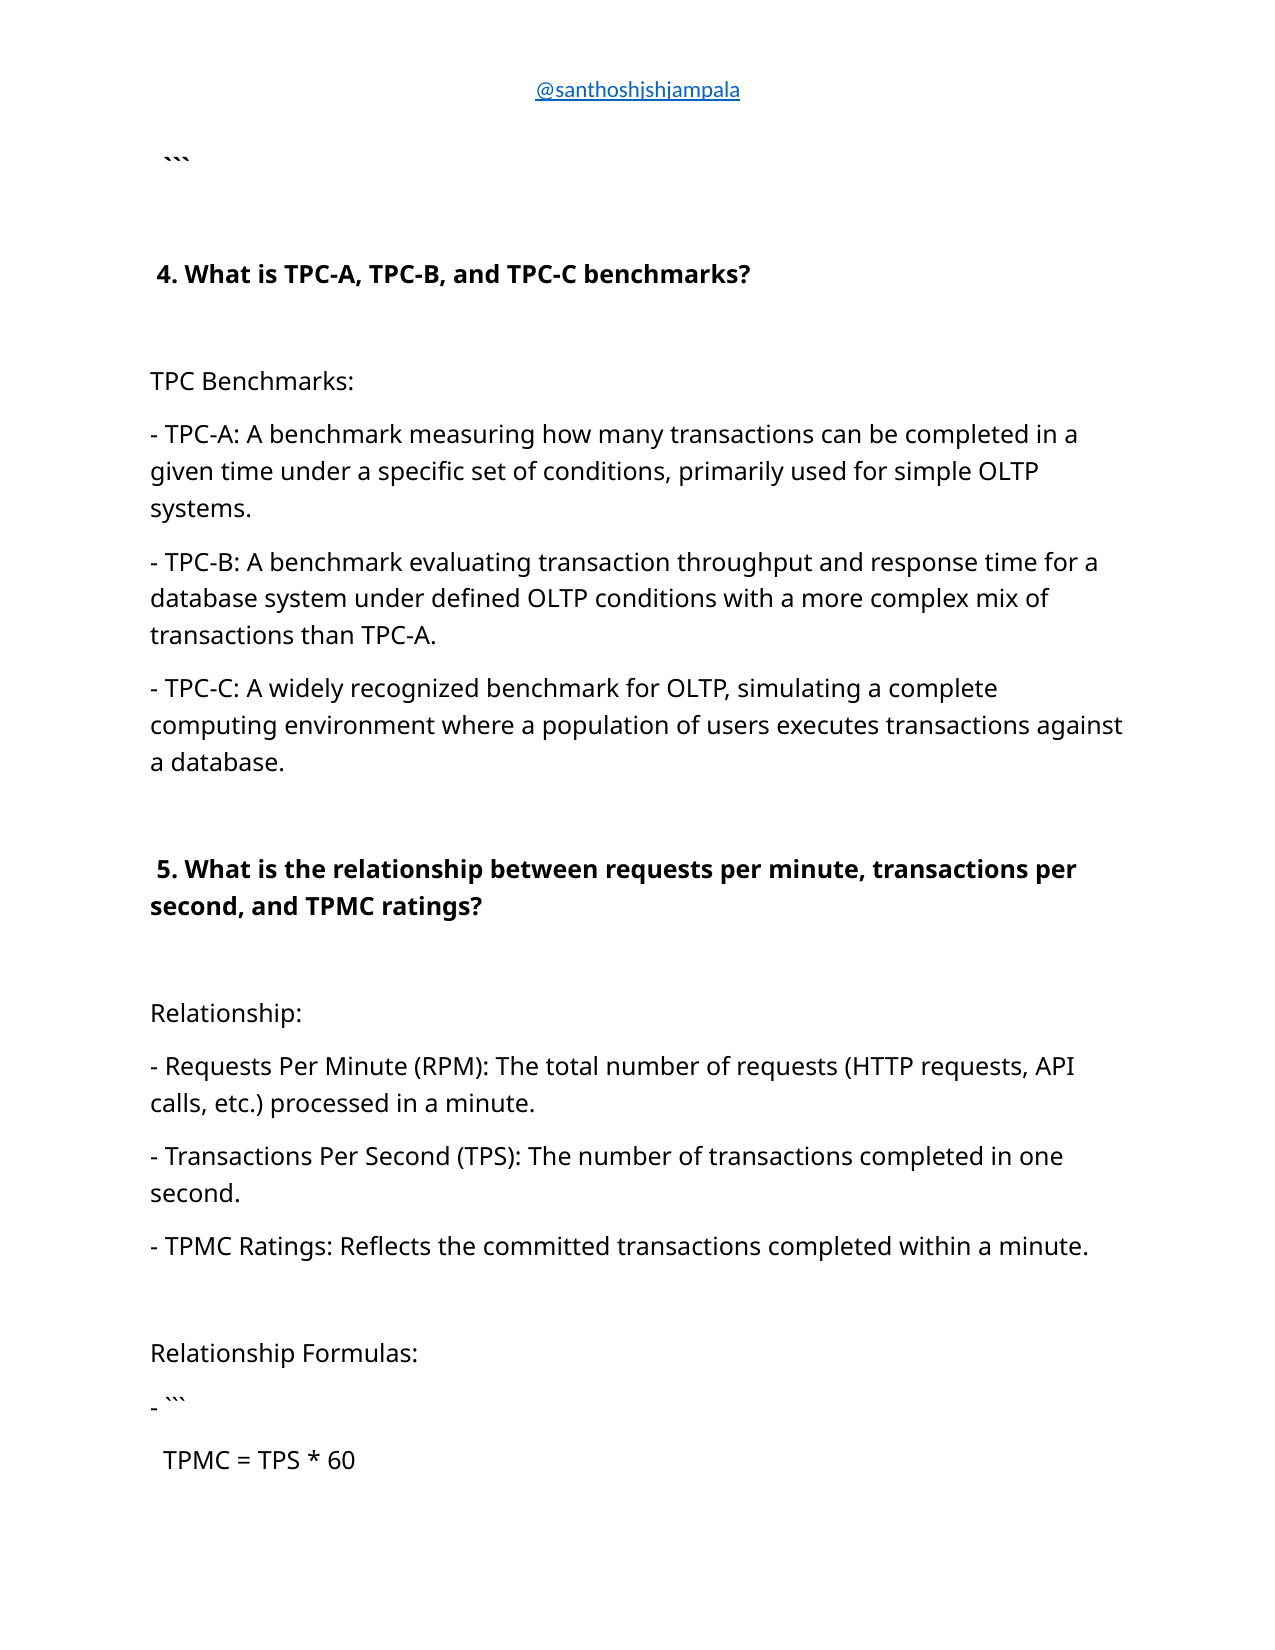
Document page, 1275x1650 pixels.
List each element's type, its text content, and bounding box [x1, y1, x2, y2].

text ``` [150, 150, 1125, 184]
text - Requests Per Minute (RPM): The total number of requests (HTTP requests, API calls, etc.) processed in a minute. [150, 1049, 1125, 1119]
text - TPC-B: A benchmark evaluating transaction throughput and response time for a database system under defined OLTP conditions with a more complex mix of transactions than TPC-A. [150, 544, 1125, 652]
text Relationship Formulas: [150, 1336, 1125, 1370]
text TPMC = TPS * 60 [150, 1443, 1125, 1477]
text - ``` [150, 1389, 1125, 1423]
text - Transactions Per Second (TPS): The number of transactions completed in one second. [150, 1139, 1125, 1210]
text 4. What is TPC-A, TPC-B, and TPC-C benchmarks? [150, 257, 1125, 291]
text 5. What is the relationship between requests per minute, transactions per second, and TPMC ratings? [150, 852, 1125, 922]
text - TPMC Ratings: Reflects the committed transactions completed within a minute. [150, 1229, 1125, 1263]
text Relationship: [150, 995, 1125, 1029]
text TPC Benchmarks: [150, 364, 1125, 398]
text - TPC-C: A widely recognized benchmark for OLTP, simulating a complete computing environment where a population of users executes transactions against a database. [150, 671, 1125, 779]
text - TPC-A: A benchmark measuring how many transactions can be completed in a given time under a specific set of conditions, primarily used for simple OLTP systems. [150, 417, 1125, 525]
